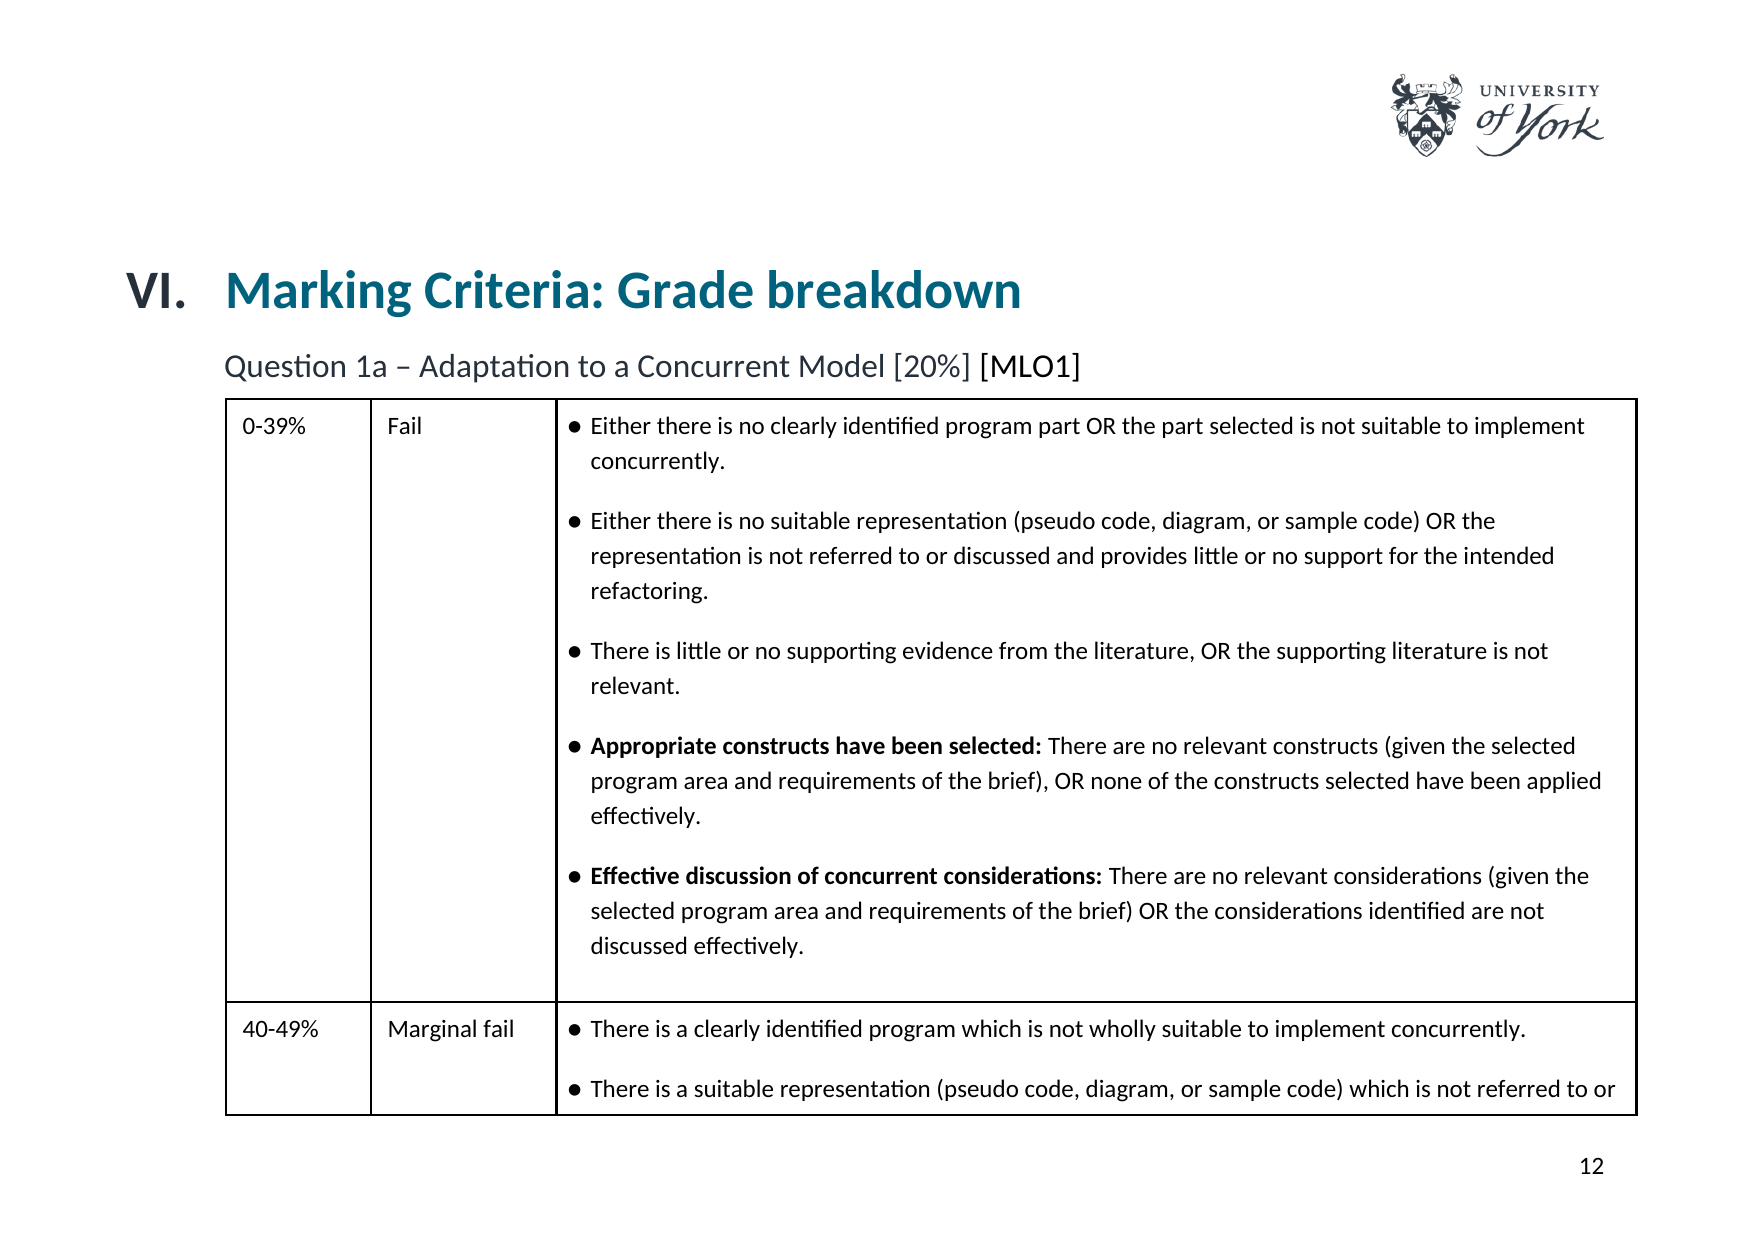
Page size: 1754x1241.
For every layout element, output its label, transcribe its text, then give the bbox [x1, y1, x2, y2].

table_header Either there is no clearly identified program part OR the part selected is not suitable to implement concurrently. Either there is no suitable representation (pseudo code, diagram, or sample code) OR the representation is not referred to or discussed and provides little or no support for the intended refactoring. There is little or no supporting evidence from the literature, OR the supporting literature is not relevant. Appropriate constructs have been selected: There are no relevant constructs (given the selected program area and requirements of the brief), OR none of the constructs selected have been applied effectively. Effective discussion of concurrent considerations: There are no relevant considerations (given the selected program area and requirements of the brief) OR the considerations identified are not discussed effectively. [558, 400, 1635, 1001]
table_cell 40-49% [227, 1003, 370, 1114]
picture [1390, 73, 1604, 157]
table_header Fail [372, 400, 555, 1001]
subtitle Marking Criteria: Grade breakdown [187, 256, 1604, 322]
table_header 0-39% [227, 400, 370, 1001]
subtitle Question 1a – Adaptation to a Concurrent Model [20%] [MLO1] [224, 345, 1604, 385]
table_cell Marginal fail [372, 1003, 555, 1114]
